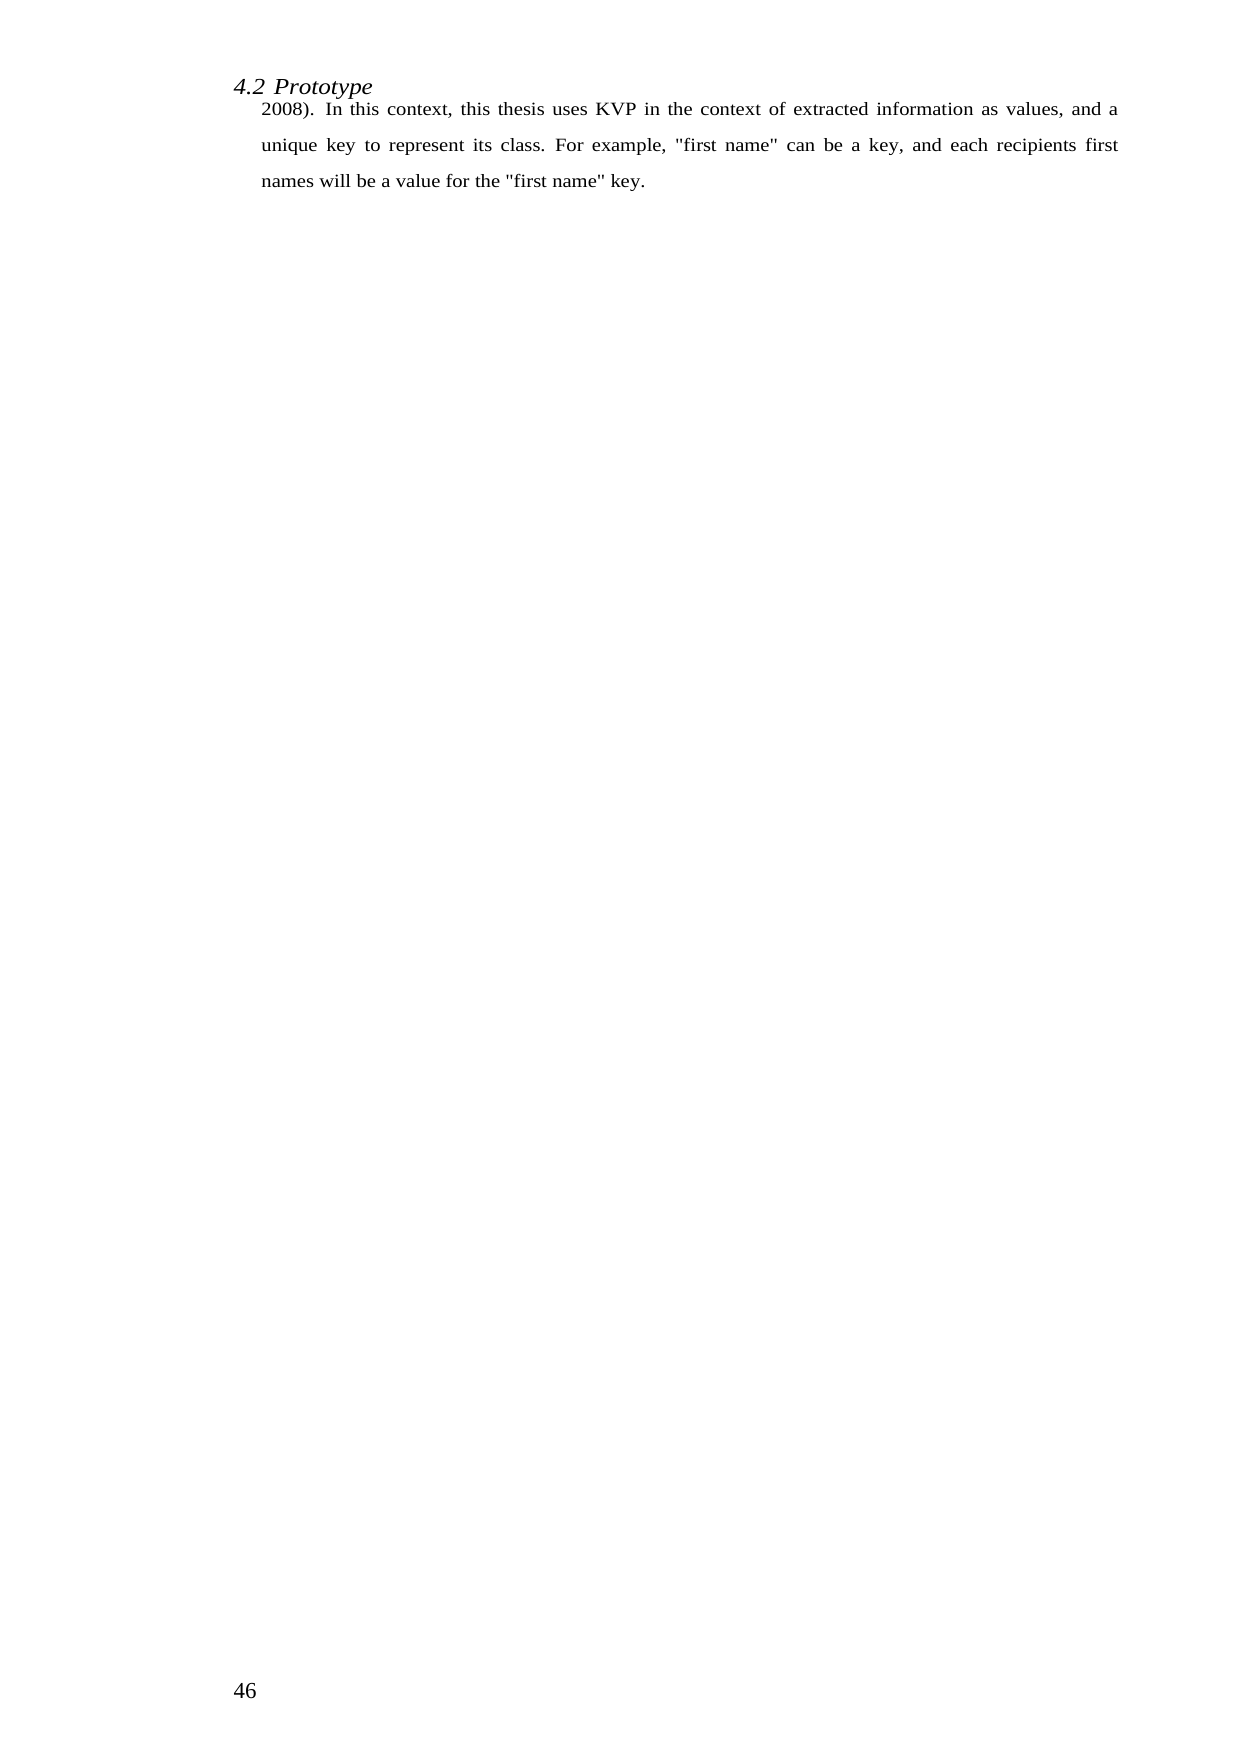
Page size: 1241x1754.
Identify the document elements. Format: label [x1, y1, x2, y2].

text [244, 98, 1119, 191]
